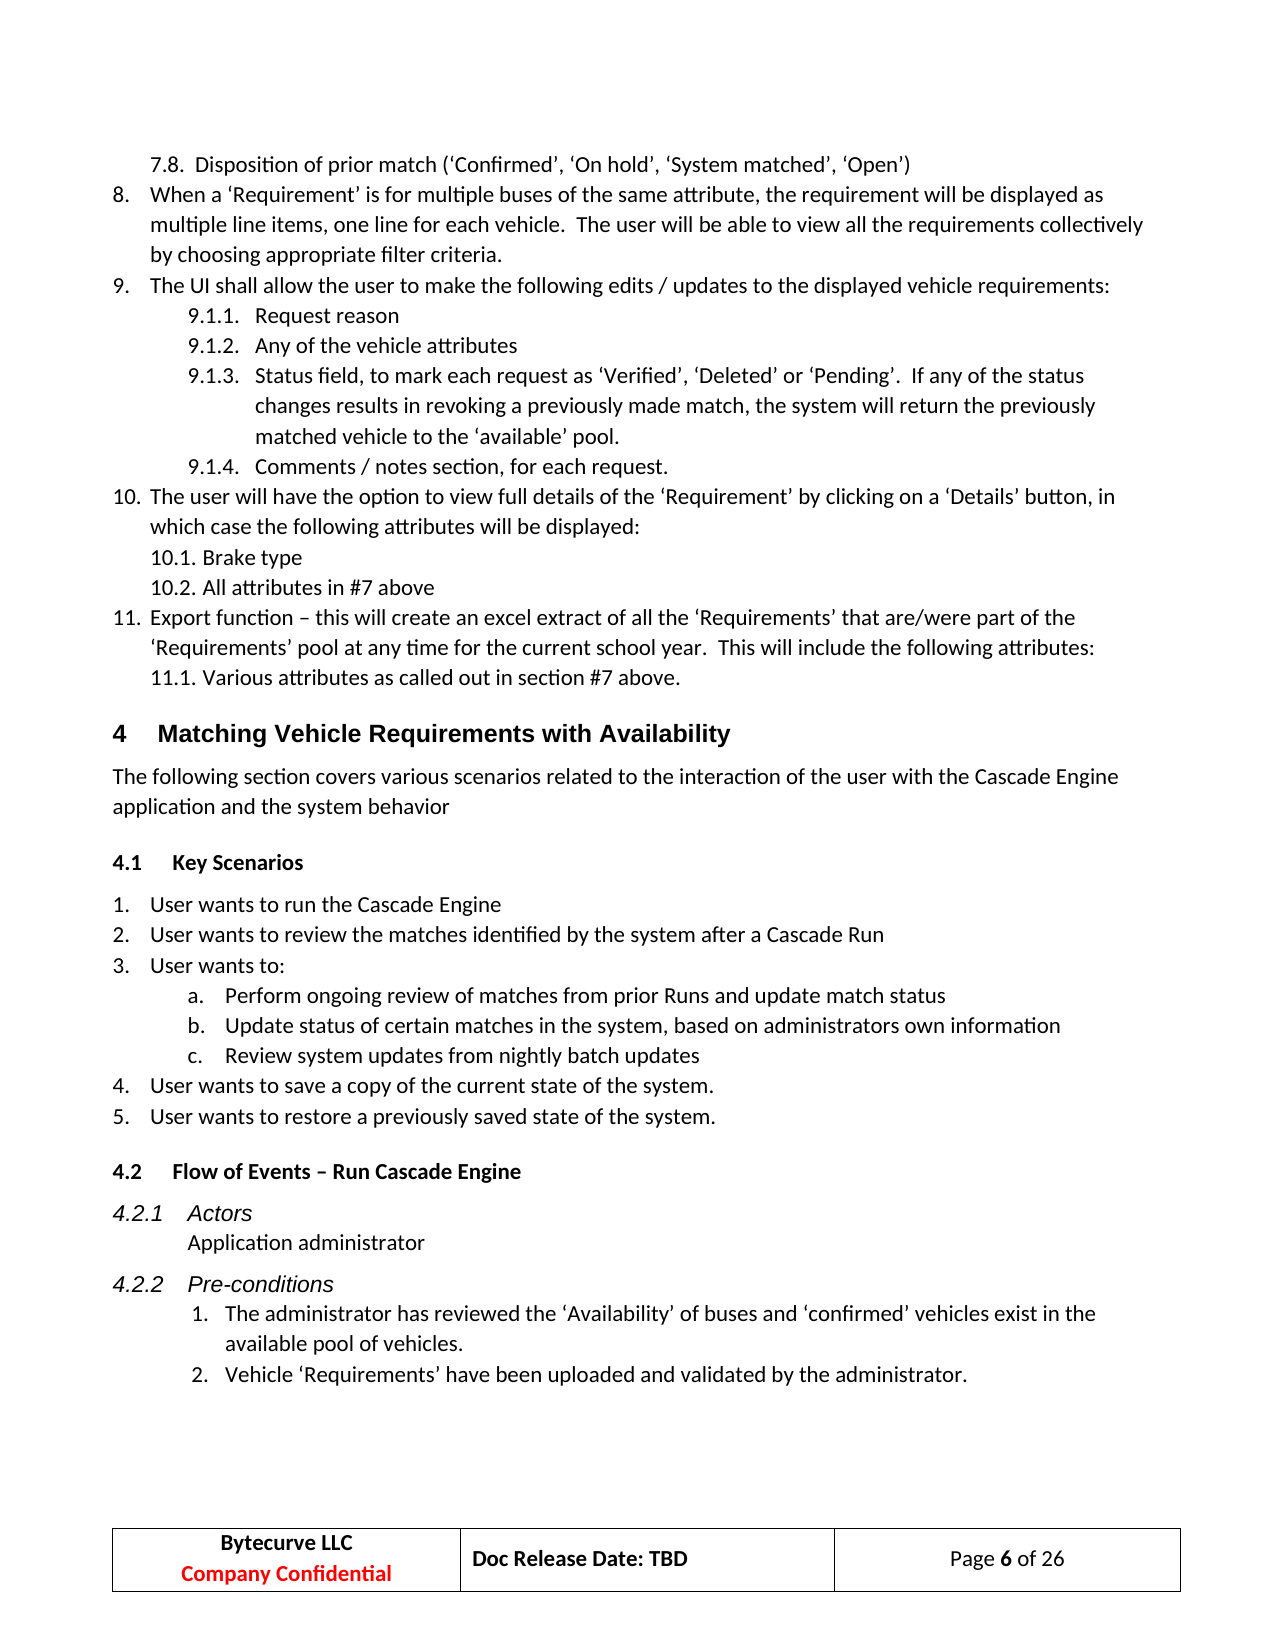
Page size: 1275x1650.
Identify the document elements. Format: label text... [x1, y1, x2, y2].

list User wants to run the Cascade Engine [112, 890, 1162, 918]
subtitle Pre-conditions [112, 1271, 1162, 1297]
subtitle Actors [112, 1200, 1162, 1226]
subtitle Key Scenarios [112, 848, 1162, 876]
list Update status of certain matches in the system, based on administrators own information [187, 1011, 1162, 1039]
list Perform ongoing review of matches from prior Runs and update match status [187, 981, 1162, 1009]
list The administrator has reviewed the ‘Availability’ of buses and ‘confirmed’ vehicles exist in the available pool of vehicles. [191, 1299, 1162, 1358]
list User wants to restore a previously saved state of the system. [112, 1102, 1162, 1130]
subtitle Flow of Events – Run Cascade Engine [112, 1157, 1162, 1185]
list Various attributes as called out in section #7 above. [150, 663, 1162, 692]
list Vehicle ‘Requirements’ have been uploaded and validated by the administrator. [191, 1360, 1162, 1388]
list Review system updates from nightly batch updates [187, 1041, 1162, 1069]
list Request reason [187, 301, 1162, 329]
subtitle Matching Vehicle Requirements with Availability [112, 719, 1162, 747]
list The user will have the option to view full details of the ‘Requirement’ by clicking on a ‘Details’ button, in which case the following attributes will be displayed: [112, 482, 1162, 541]
list Status field, to mark each request as ‘Verified’, ‘Deleted’ or ‘Pending’. If any of the status changes results in revoking a previously made match, the system will return the previously matched vehicle to the ‘available’ pool. [187, 361, 1162, 450]
list User wants to review the matches identified by the system after a Cascade Run [112, 921, 1162, 949]
list Comments / notes section, for each request. [187, 452, 1162, 480]
text The following section covers various scenarios related to the interaction of the user with the Cascade Engine application and the system behavior [112, 762, 1162, 821]
list When a ‘Requirement’ is for multiple buses of the same attribute, the requirement will be displayed as multiple line items, one line for each vehicle. The user will be able to view all the requirements collectively by choosing appropriate filter criteria. [112, 180, 1162, 269]
list Export function – this will create an excel extract of all the ‘Requirements’ that are/were part of the ‘Requirements’ pool at any time for the current school year. This will include the following attributes: [112, 603, 1162, 661]
list All attributes in #7 above [150, 573, 1162, 601]
list Any of the vehicle attributes [187, 331, 1162, 359]
list User wants to: [112, 951, 1162, 979]
list The UI shall allow the user to make the following edits / updates to the displayed vehicle requirements: [112, 271, 1162, 299]
list Brake type [150, 543, 1162, 571]
list Disposition of prior match (‘Confirmed’, ‘On hold’, ‘System matched’, ‘Open’) [150, 150, 1162, 178]
text Application administrator [187, 1228, 1162, 1256]
list User wants to save a copy of the current state of the system. [112, 1072, 1162, 1100]
